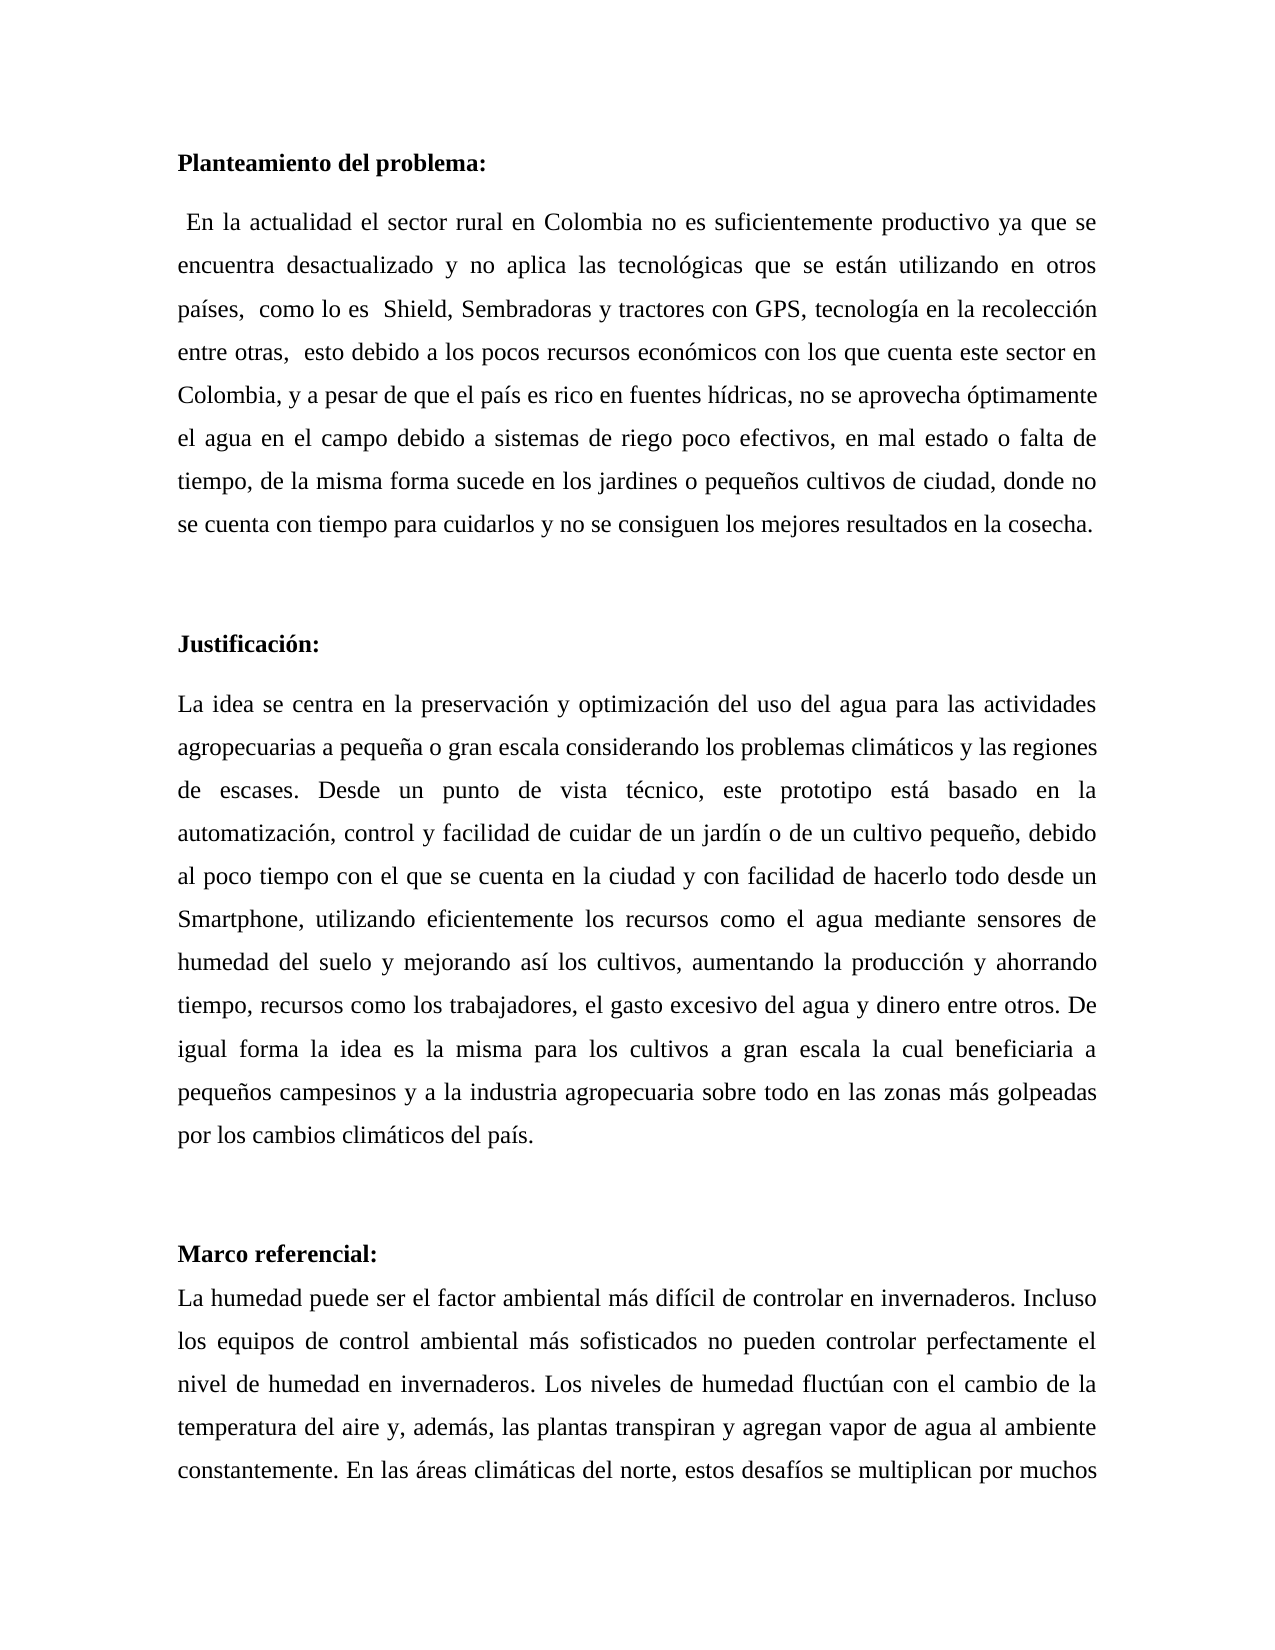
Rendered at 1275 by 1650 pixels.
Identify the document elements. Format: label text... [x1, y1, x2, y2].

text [177, 1283, 1098, 1484]
text En la actualidad el sector rural en Colombia no es suficientemente productivo ya que se encuentra desactualizado y no aplica las tecnológicas que se están utilizando en otros países, como lo es Shield, Sembradoras y tractores con GPS, tecnología en la recolección entre otras, esto debido a los pocos recursos económicos con los que cuenta este sector en Colombia, y a pesar de que el país es rico en fuentes hídricas, no se aprovecha óptimamente el agua en el campo debido a sistemas de riego poco efectivos, en mal estado o falta de tiempo, de la misma forma sucede en los jardines o pequeños cultivos de ciudad, donde no se cuenta con tiempo para cuidarlos y no se consiguen los mejores resultados en la cosecha. [177, 207, 1098, 538]
text La idea se centra en la preservación y optimización del uso del agua para las actividades agropecuarias a pequeña o gran escala considerando los problemas climáticos y las regiones de escases. Desde un punto de vista técnico, este prototipo está basado en la automatización, control y facilidad de cuidar de un jardín o de un cultivo pequeño, debido al poco tiempo con el que se cuenta en la ciudad y con facilidad de hacerlo todo desde un Smartphone, utilizando eficientemente los recursos como el agua mediante sensores de humedad del suelo y mejorando así los cultivos, aumentando la producción y ahorrando tiempo, recursos como los trabajadores, el gasto excesivo del agua y dinero entre otros. De igual forma la idea es la misma para los cultivos a gran escala la cual beneficiaria a pequeños campesinos y a la industria agropecuaria sobre todo en las zonas más golpeadas por los cambios climáticos del país. [177, 689, 1098, 1149]
text Marco referencial: [177, 1239, 1098, 1268]
text Justificación: [177, 629, 1098, 658]
text Planteamiento del problema: [177, 148, 1098, 176]
